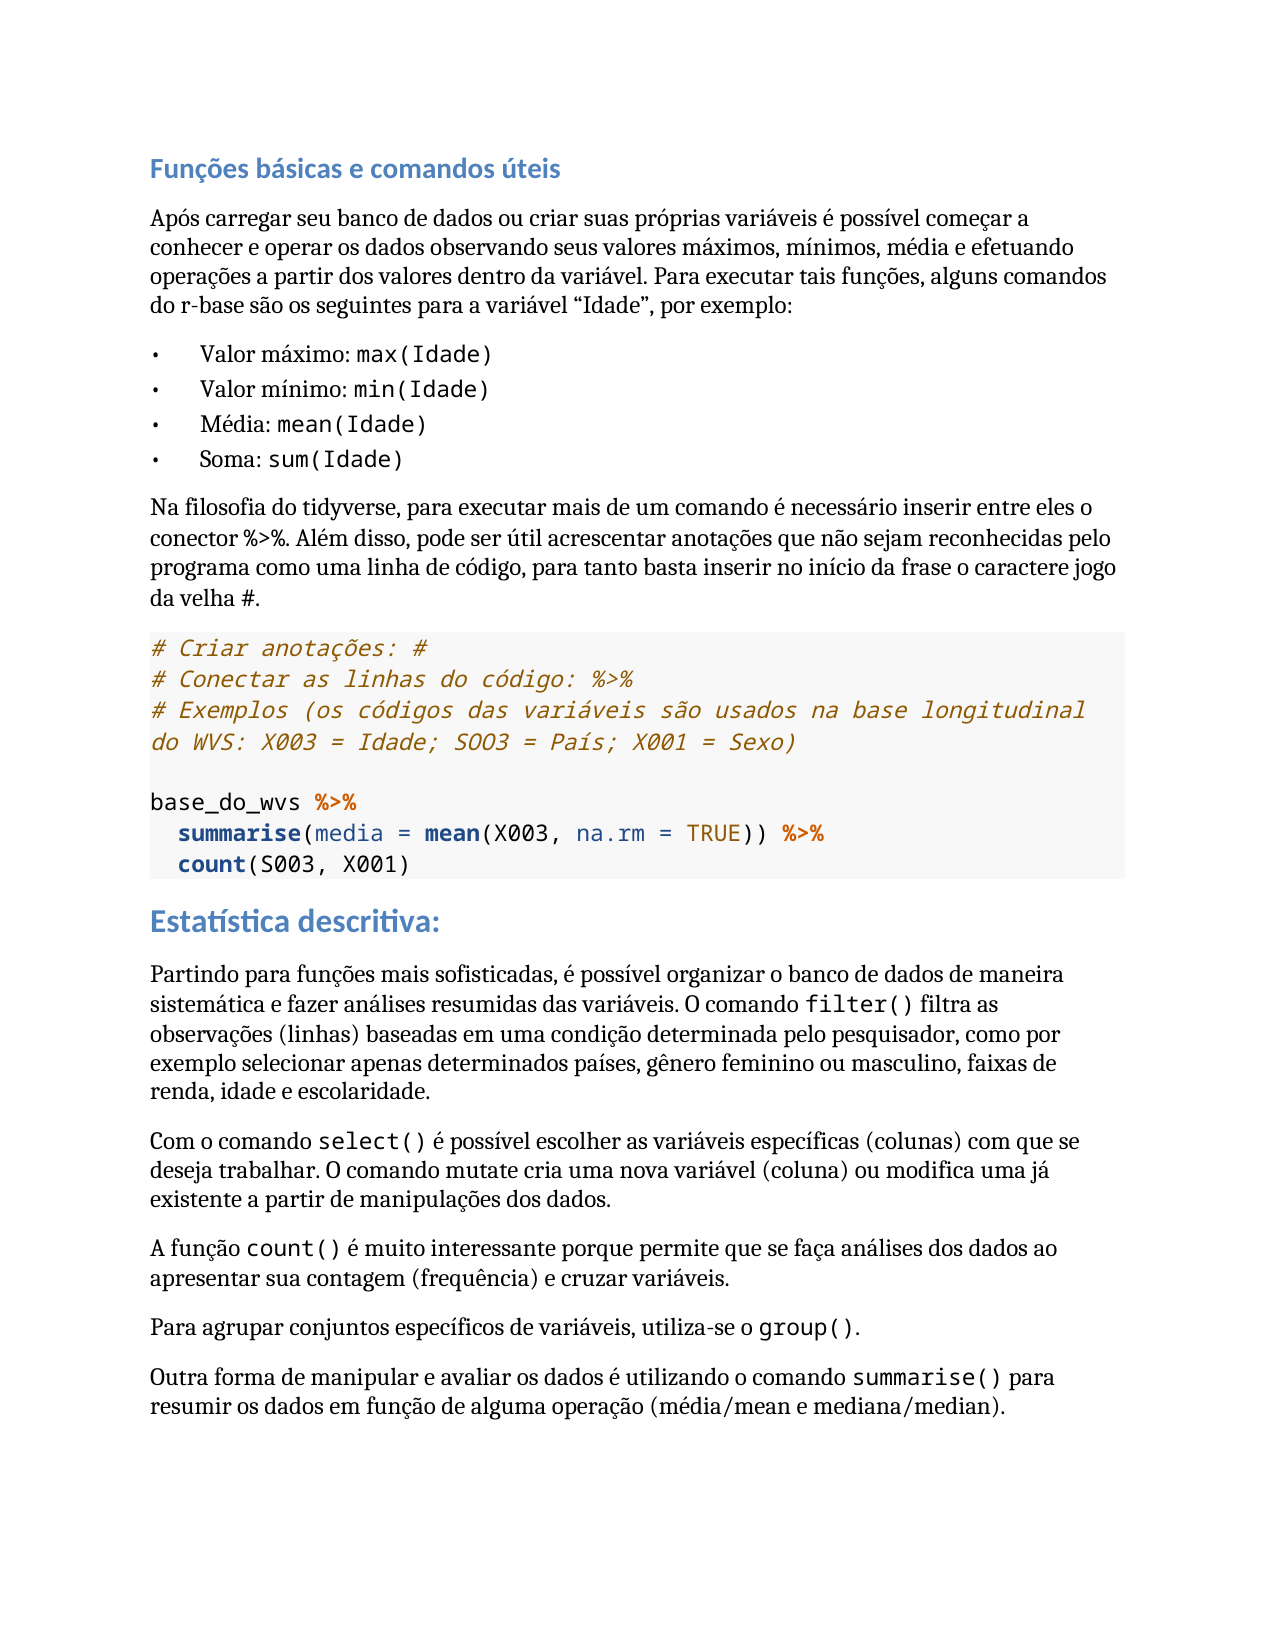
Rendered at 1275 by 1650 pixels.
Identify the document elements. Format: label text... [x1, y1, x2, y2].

text # Criar anotações: # # Conectar as linhas do código: %>% # Exemplos (os códigos das variáveis são usados na base longitudinal do WVS: X003 = Idade; SOO3 = País; X001 = Sexo) base_do_wvs %>% summarise(media = mean(X003, na.rm = TRUE)) %>% count(S003, X001) [150, 632, 1125, 879]
text Com o comando select() é possível escolher as variáveis específicas (colunas) com que se deseja trabalhar. O comando mutate cria uma nova variável (coluna) ou modifica uma já existente a partir de manipulações dos dados. [150, 1125, 1125, 1213]
list Valor máximo: max(Idade) [150, 338, 1125, 369]
subtitle Estatística descritiva: [150, 900, 1125, 941]
list Valor mínimo: min(Idade) [150, 373, 1125, 404]
text Partindo para funções mais sofisticadas, é possível organizar o banco de dados de maneira sistemática e fazer análises resumidas das variáveis. O comando filter() filtra as observações (linhas) baseadas em uma condição determinada pelo pesquisador, como por exemplo selecionar apenas determinados países, gênero feminino ou masculino, faixas de renda, idade e escolaridade. [150, 960, 1125, 1106]
text Para agrupar conjuntos específicos de variáveis, utiliza-se o group(). [150, 1311, 1125, 1342]
list Média: mean(Idade) [150, 408, 1125, 439]
text Após carregar seu banco de dados ou criar suas próprias variáveis é possível começar a conhecer e operar os dados observando seus valores máximos, mínimos, média e efetuando operações a partir dos valores dentro da variável. Para executar tais funções, alguns comandos do r-base são os seguintes para a variável “Idade”, por exemplo: [150, 204, 1125, 319]
text Na filosofia do tidyverse, para executar mais de um comando é necessário inserir entre eles o conector %>%. Além disso, pode ser útil acrescentar anotações que não sejam reconhecidas pelo programa como uma linha de código, para tanto basta inserir no início da frase o caractere jogo da velha #. [150, 493, 1125, 613]
list Soma: sum(Idade) [150, 443, 1125, 474]
text Outra forma de manipular e avaliar os dados é utilizando o comando summarise() para resumir os dados em função de alguma operação (média/mean e mediana/median). [150, 1361, 1125, 1421]
subtitle Funções básicas e comandos úteis [150, 150, 1125, 186]
text A função count() é muito interessante porque permite que se faça análises dos dados ao apresentar sua contagem (frequência) e cruzar variáveis. [150, 1232, 1125, 1292]
